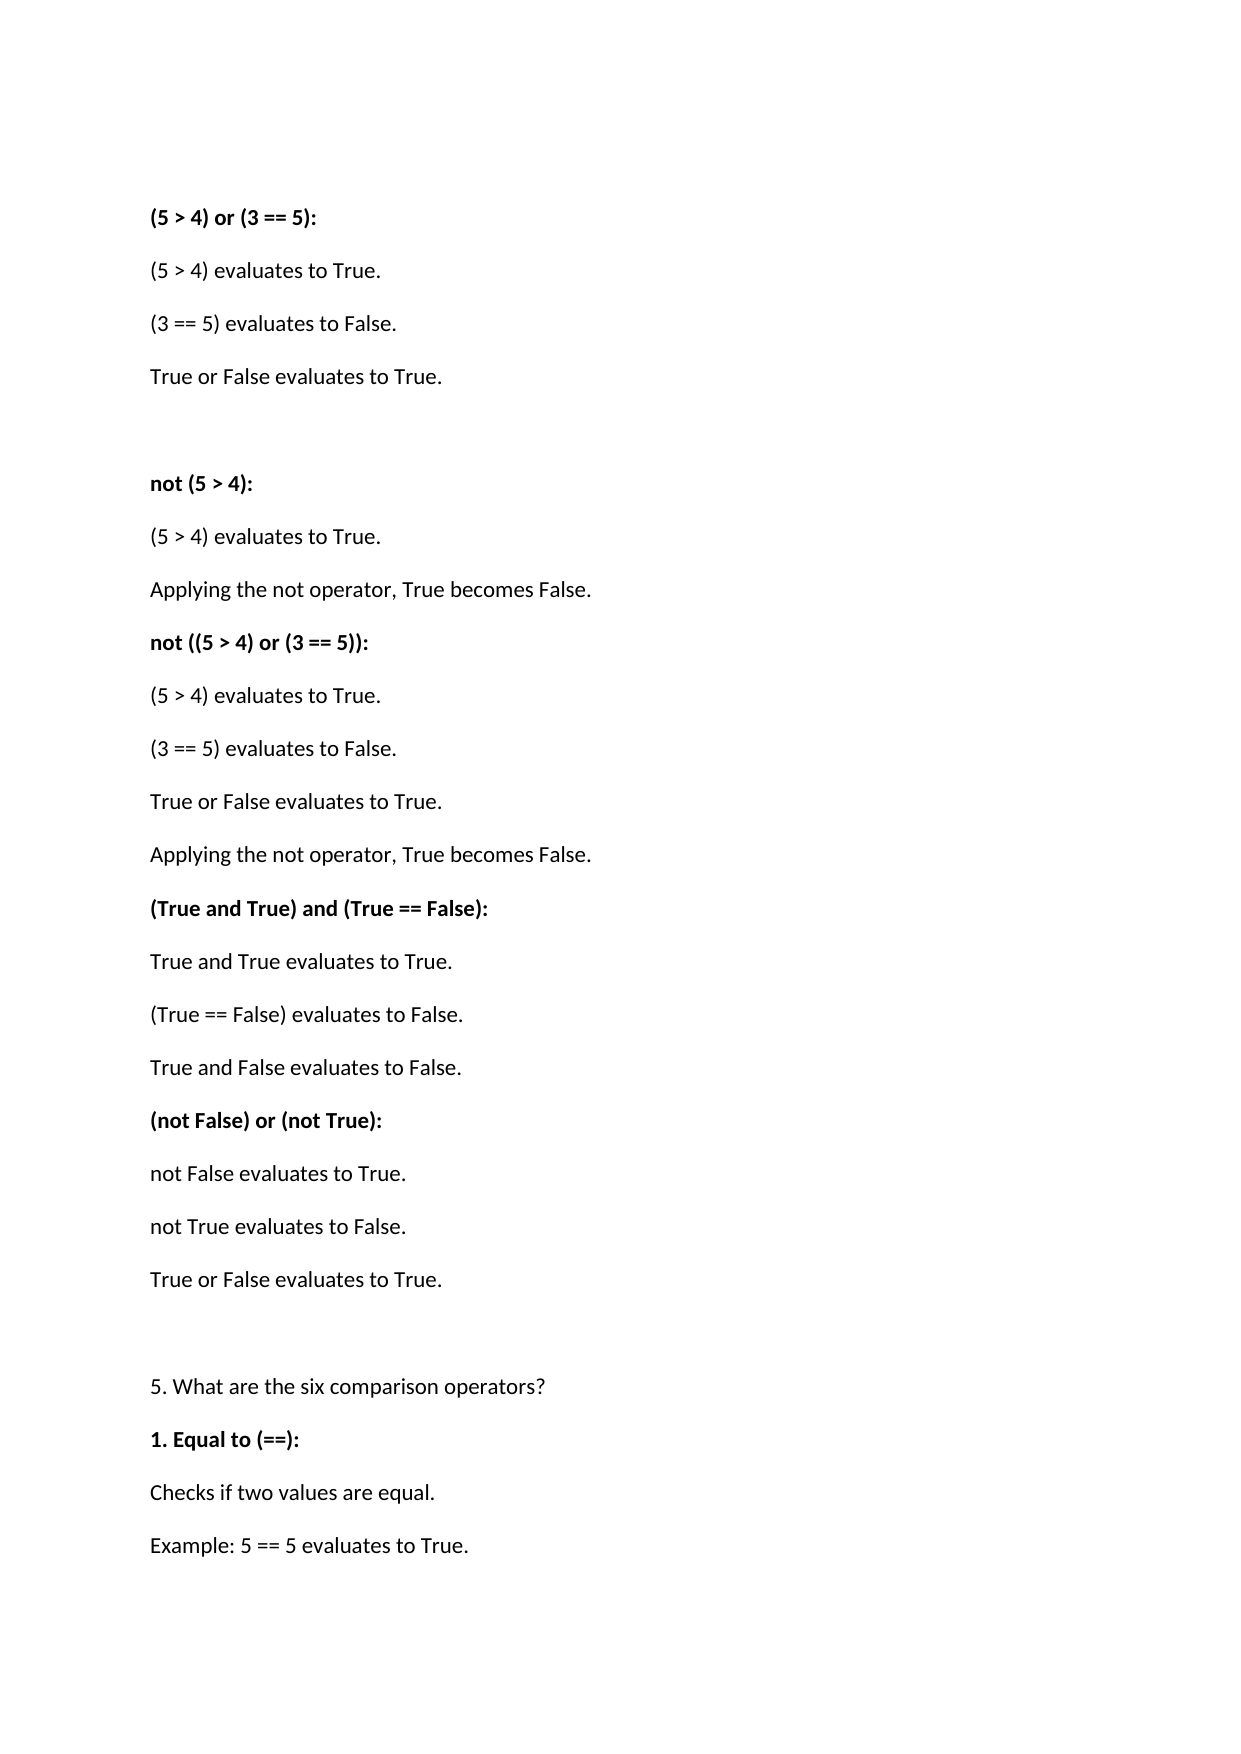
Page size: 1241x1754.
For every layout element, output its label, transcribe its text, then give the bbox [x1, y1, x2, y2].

text True or False evaluates to True. [150, 787, 1090, 816]
text (True and True) and (True == False): [150, 894, 1090, 922]
text not (5 > 4): [150, 469, 1090, 497]
text not ((5 > 4) or (3 == 5)): [150, 628, 1090, 656]
text not True evaluates to False. [150, 1212, 1090, 1241]
text (True == False) evaluates to False. [150, 1000, 1090, 1028]
text Applying the not operator, True becomes False. [150, 575, 1090, 603]
text (5 > 4) evaluates to True. [150, 522, 1090, 550]
text True or False evaluates to True. [150, 1266, 1090, 1294]
text (5 > 4) evaluates to True. [150, 256, 1090, 284]
text not False evaluates to True. [150, 1159, 1090, 1187]
text 5. What are the six comparison operators? [150, 1372, 1090, 1400]
text (5 > 4) or (3 == 5): [150, 203, 1090, 231]
text (3 == 5) evaluates to False. [150, 734, 1090, 762]
text (not False) or (not True): [150, 1106, 1090, 1134]
text True and True evaluates to True. [150, 947, 1090, 975]
text Checks if two values are equal. [150, 1478, 1090, 1506]
text Example: 5 == 5 evaluates to True. [150, 1531, 1090, 1559]
text True or False evaluates to True. [150, 362, 1090, 391]
text (3 == 5) evaluates to False. [150, 309, 1090, 337]
text Applying the not operator, True becomes False. [150, 841, 1090, 869]
text 1. Equal to (==): [150, 1425, 1090, 1453]
text (5 > 4) evaluates to True. [150, 681, 1090, 709]
text True and False evaluates to False. [150, 1053, 1090, 1081]
